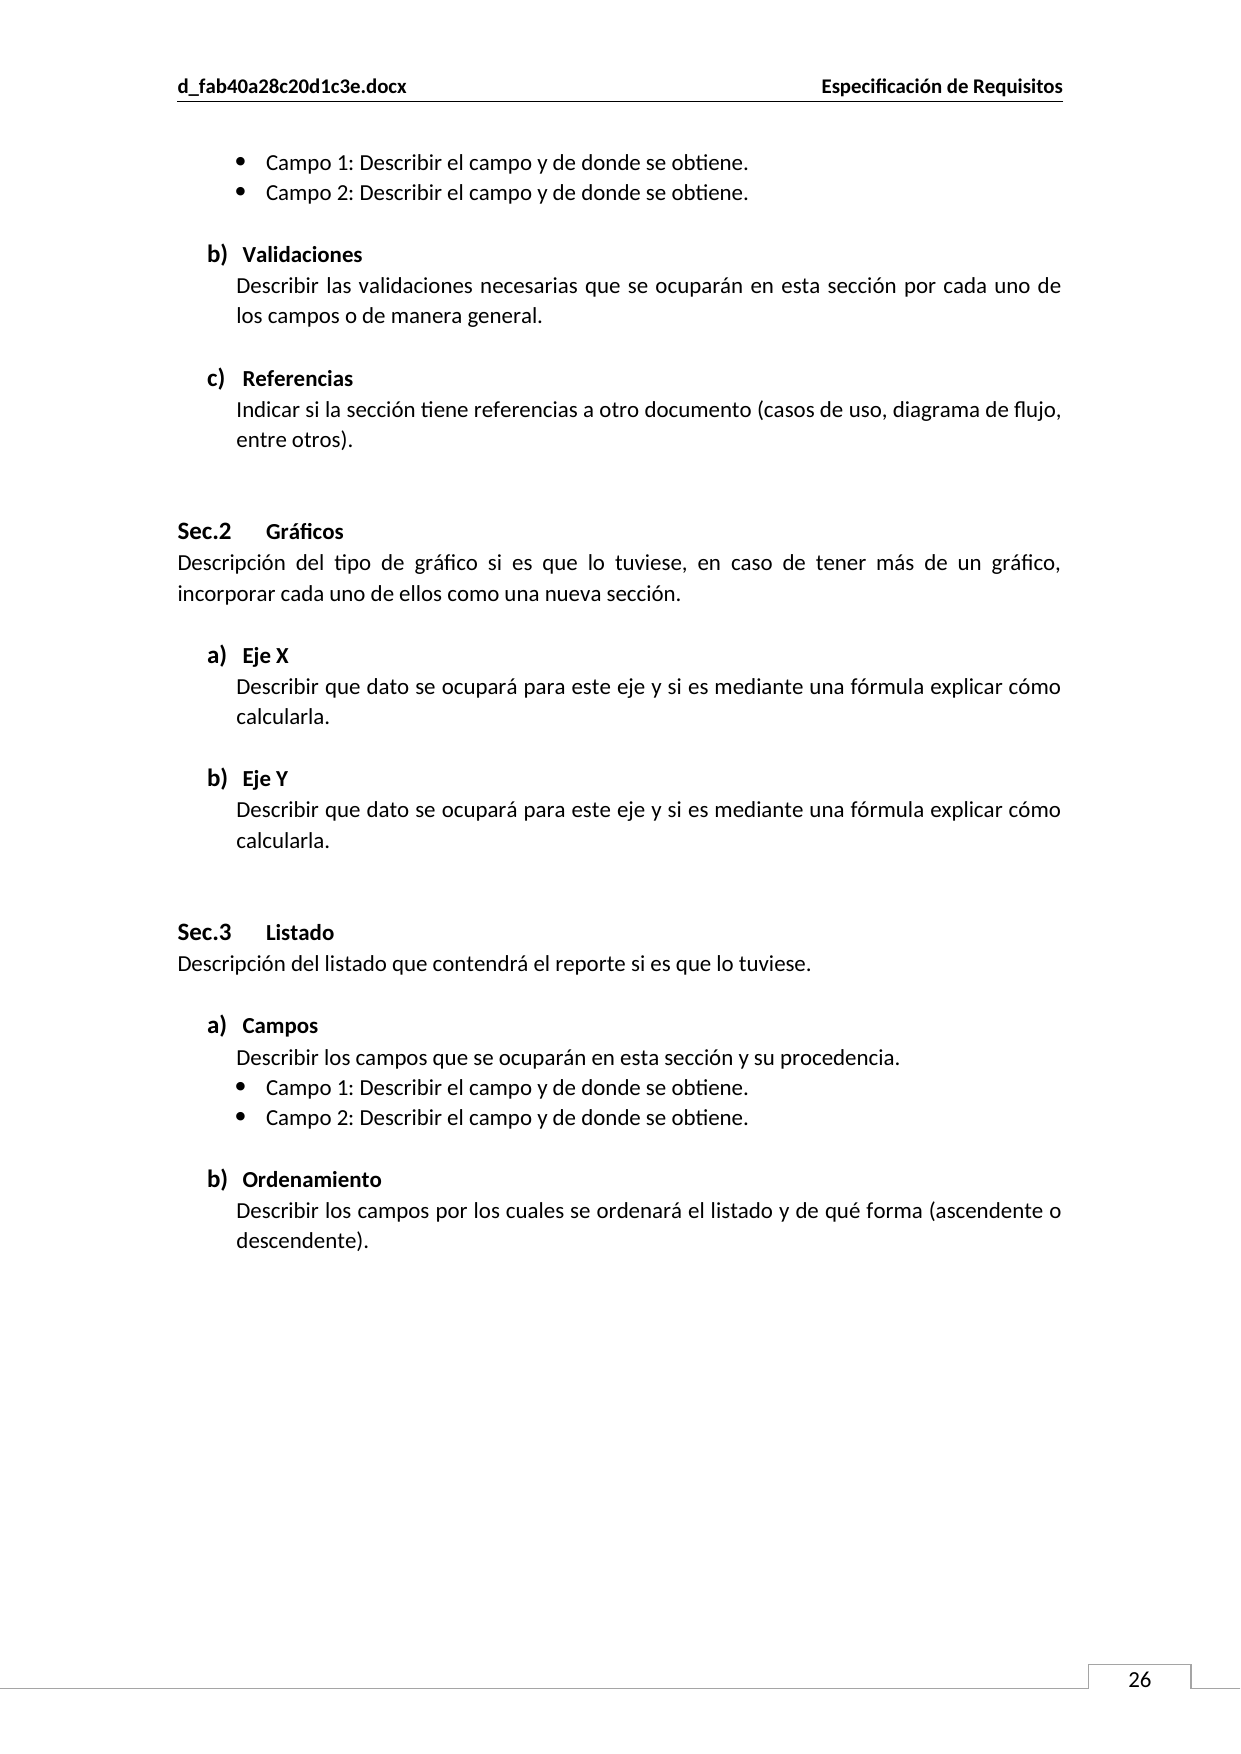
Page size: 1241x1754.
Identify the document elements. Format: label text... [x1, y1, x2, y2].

list Eje Y [207, 763, 1063, 793]
list Validaciones [207, 238, 1063, 269]
list Describir los campos que se ocuparán en esta sección y su procedencia. [236, 1043, 1063, 1071]
list Campo 2: Describir el campo y de donde se obtiene. [236, 178, 1063, 206]
list Referencias [207, 362, 1063, 392]
list Campo 2: Describir el campo y de donde se obtiene. [236, 1103, 1063, 1131]
list Descripción del tipo de gráfico si es que lo tuviese, en caso de tener más de un gráfico, incorporar cada uno de ellos como una nueva sección. [177, 548, 1063, 607]
list Listado [177, 916, 1063, 947]
list Describir los campos por los cuales se ordenará el listado y de qué forma (ascendente o descendente). [236, 1196, 1063, 1254]
list Gráficos [177, 516, 1063, 546]
list Campos [207, 1010, 1063, 1040]
list Describir que dato se ocupará para este eje y si es mediante una fórmula explicar cómo calcularla. [236, 796, 1063, 854]
list Indicar si la sección tiene referencias a otro documento (casos de uso, diagrama de flujo, entre otros). [236, 395, 1063, 453]
list Campo 1: Describir el campo y de donde se obtiene. [236, 148, 1063, 176]
list Describir las validaciones necesarias que se ocuparán en esta sección por cada uno de los campos o de manera general. [236, 271, 1063, 329]
list Descripción del listado que contendrá el reporte si es que lo tuviese. [177, 949, 1063, 977]
list Campo 1: Describir el campo y de donde se obtiene. [236, 1073, 1063, 1101]
list Describir que dato se ocupará para este eje y si es mediante una fórmula explicar cómo calcularla. [236, 672, 1063, 730]
list Ordenamiento [207, 1163, 1063, 1194]
list Eje X [207, 639, 1063, 669]
